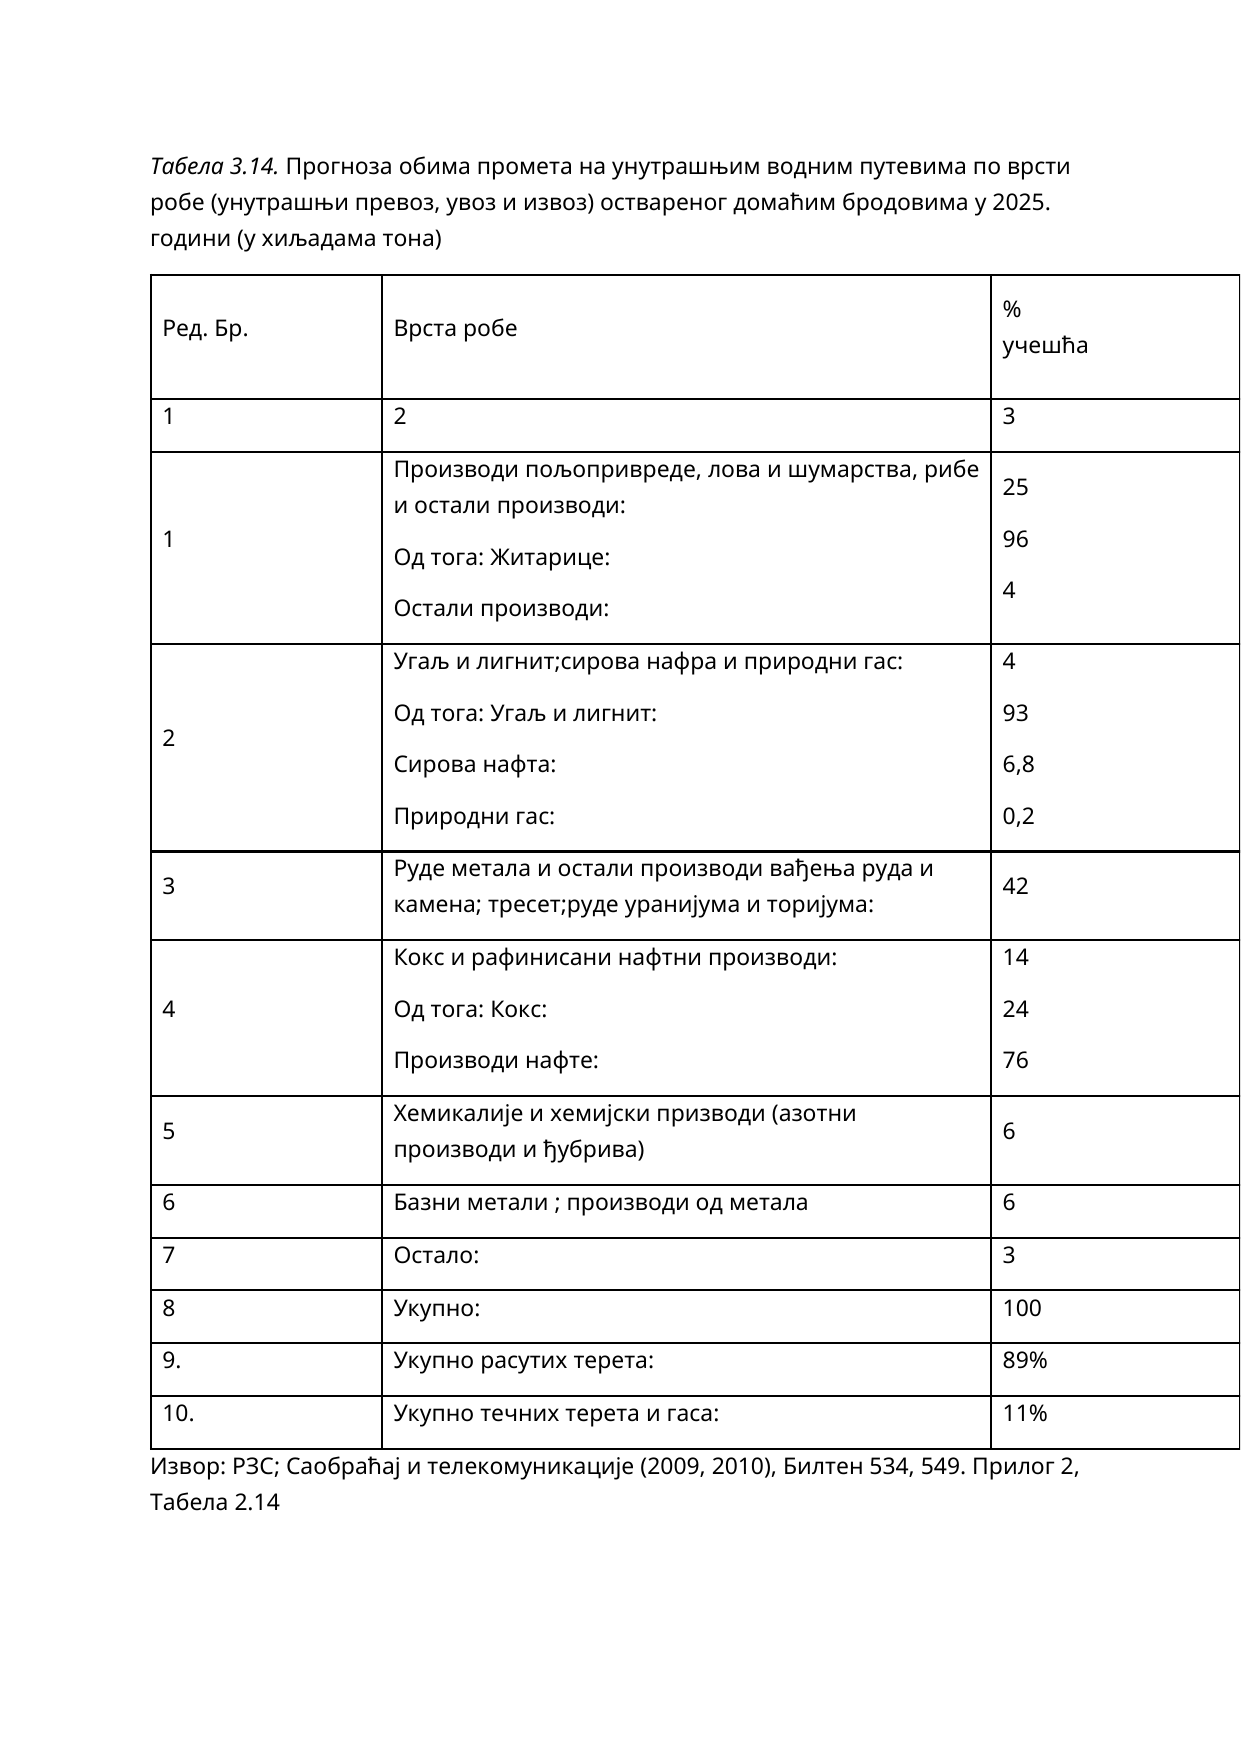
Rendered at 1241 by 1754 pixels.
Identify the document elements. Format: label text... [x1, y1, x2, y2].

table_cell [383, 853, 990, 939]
text Извор: РЗС; Саобраћај и телекомуникације (2009, 2010), Билтен 534, 549. Прилог 2, Табела 2.14 [150, 1450, 1090, 1517]
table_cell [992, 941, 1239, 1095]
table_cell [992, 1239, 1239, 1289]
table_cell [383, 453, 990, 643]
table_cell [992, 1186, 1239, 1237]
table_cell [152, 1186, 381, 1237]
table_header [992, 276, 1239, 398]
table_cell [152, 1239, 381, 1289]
text Табела 3.14. Прогноза обима промета на унутрашњим водним путевима по врсти робе (унутрашњи превоз, увоз и извоз) оствареног домаћим бродовима у 2025. години (у хиљадама тона) [150, 150, 1090, 253]
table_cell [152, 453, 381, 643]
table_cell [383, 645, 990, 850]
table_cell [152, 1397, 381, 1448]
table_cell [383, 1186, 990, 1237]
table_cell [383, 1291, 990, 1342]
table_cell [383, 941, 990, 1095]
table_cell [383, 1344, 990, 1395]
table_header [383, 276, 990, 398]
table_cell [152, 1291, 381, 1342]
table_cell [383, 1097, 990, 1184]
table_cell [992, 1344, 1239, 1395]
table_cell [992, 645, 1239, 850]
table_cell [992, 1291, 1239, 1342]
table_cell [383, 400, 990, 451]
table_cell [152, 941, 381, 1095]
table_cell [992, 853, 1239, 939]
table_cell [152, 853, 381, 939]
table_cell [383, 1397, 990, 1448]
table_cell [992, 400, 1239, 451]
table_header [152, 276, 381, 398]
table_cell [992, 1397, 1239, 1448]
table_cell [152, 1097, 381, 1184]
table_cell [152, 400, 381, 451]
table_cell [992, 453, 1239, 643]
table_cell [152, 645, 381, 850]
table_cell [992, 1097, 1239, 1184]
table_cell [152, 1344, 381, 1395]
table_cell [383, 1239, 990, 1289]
